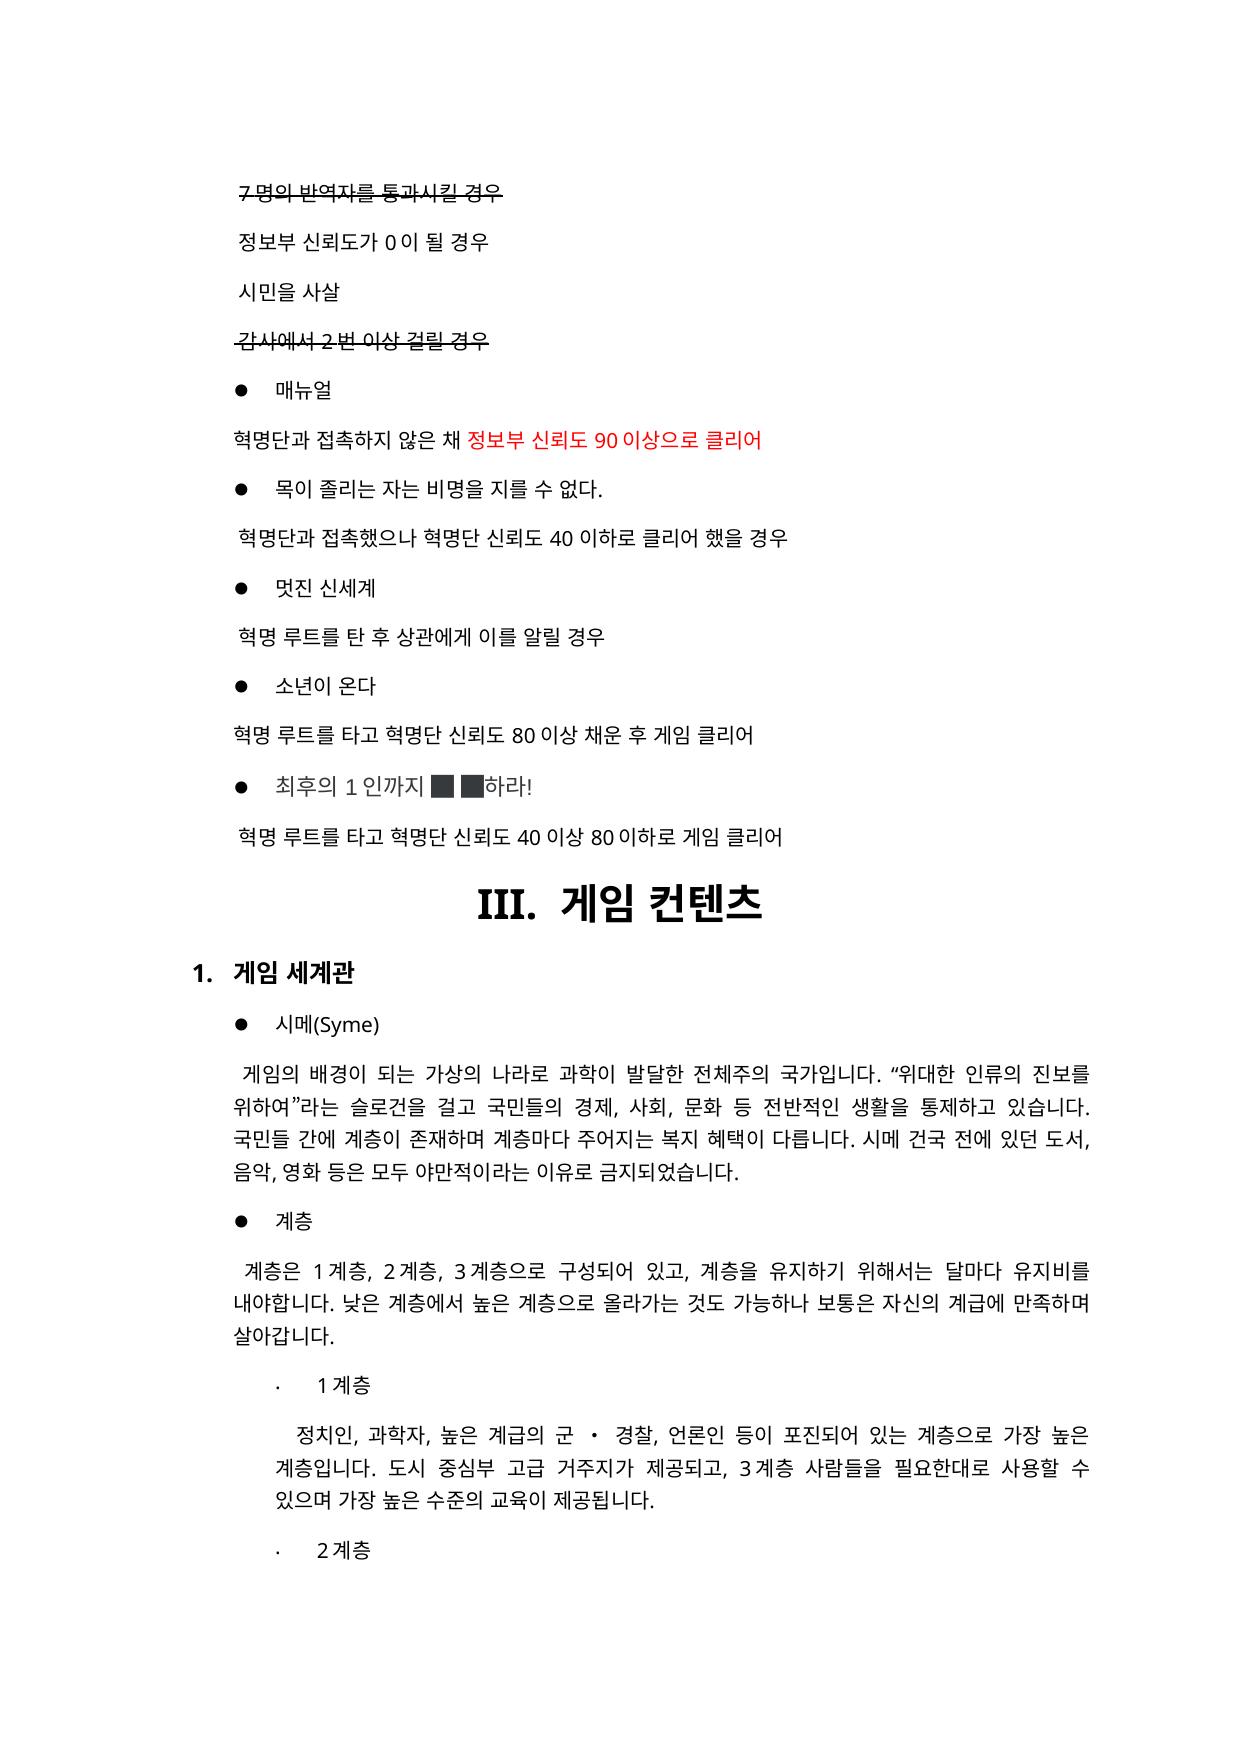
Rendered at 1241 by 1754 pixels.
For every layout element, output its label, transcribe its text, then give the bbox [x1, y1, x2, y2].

text 혁명 루트를 탄 후 상관에게 이를 알릴 경우 [233, 621, 1090, 651]
text 시민을 사살 [233, 276, 1090, 306]
list 소년이 온다 [233, 671, 1090, 701]
text 감사에서 2번 이상 걸릴 경우 [233, 325, 1090, 356]
list 계층 [233, 1206, 1090, 1236]
list 최후의 1인까지 █ █하라! [526, 769, 1090, 802]
text 정치인, 과학자, 높은 계급의 군 ‧ 경찰, 언론인 등이 포진되어 있는 계층으로 가장 높은 계층입니다. 도시 중심부 고급 거주지가 제공되고, 3계층 사람들을 필요한대로 사용할 수 있으며 가장 높은 수준의 교육이 제공됩니다. [275, 1419, 1090, 1515]
list 게임 컨텐츠 [150, 871, 1090, 932]
list 게임 세계관 [192, 953, 1090, 989]
list 시메(Syme) [233, 1009, 1090, 1039]
list 매뉴얼 [233, 374, 1090, 405]
text 계층은 1계층, 2계층, 3계층으로 구성되어 있고, 계층을 유지하기 위해서는 달마다 유지비를 내야합니다. 낮은 계층에서 높은 계층으로 올라가는 것도 가능하나 보통은 자신의 계급에 만족하며 살아갑니다. [233, 1255, 1090, 1351]
list 최후의 1인까지 █ █하라! [233, 769, 275, 802]
list 2계층 [275, 1534, 1090, 1564]
text 혁명단과 접촉했으나 혁명단 신뢰도 40 이하로 클리어 했을 경우 [233, 523, 1090, 553]
text 혁명 루트를 타고 혁명단 신뢰도 40 이상 80이하로 게임 클리어 [233, 822, 1090, 852]
list 멋진 신세계 [233, 572, 1090, 602]
list 목이 졸리는 자는 비명을 지를 수 없다. [233, 473, 1090, 503]
list 1계층 [275, 1370, 1090, 1400]
text 7명의 반역자를 통과시킬 경우 [233, 177, 1090, 207]
text 혁명단과 접촉하지 않은 채 정보부 신뢰도 90이상으로 클리어 [233, 424, 1090, 454]
text 정보부 신뢰도가 0이 될 경우 [233, 227, 1090, 257]
text 게임의 배경이 되는 가상의 나라로 과학이 발달한 전체주의 국가입니다. “위대한 인류의 진보를 위하여”라는 슬로건을 걸고 국민들의 경제, 사회, 문화 등 전반적인 생활을 통제하고 있습니다. 국민들 간에 계층이 존재하며 계층마다 주어지는 복지 혜택이 다릅니다. 시메 건국 전에 있던 도서, 음악, 영화 등은 모두 야만적이라는 이유로 금지되었습니다. [233, 1058, 1090, 1187]
text 혁명 루트를 타고 혁명단 신뢰도 80이상 채운 후 게임 클리어 [233, 720, 1090, 750]
